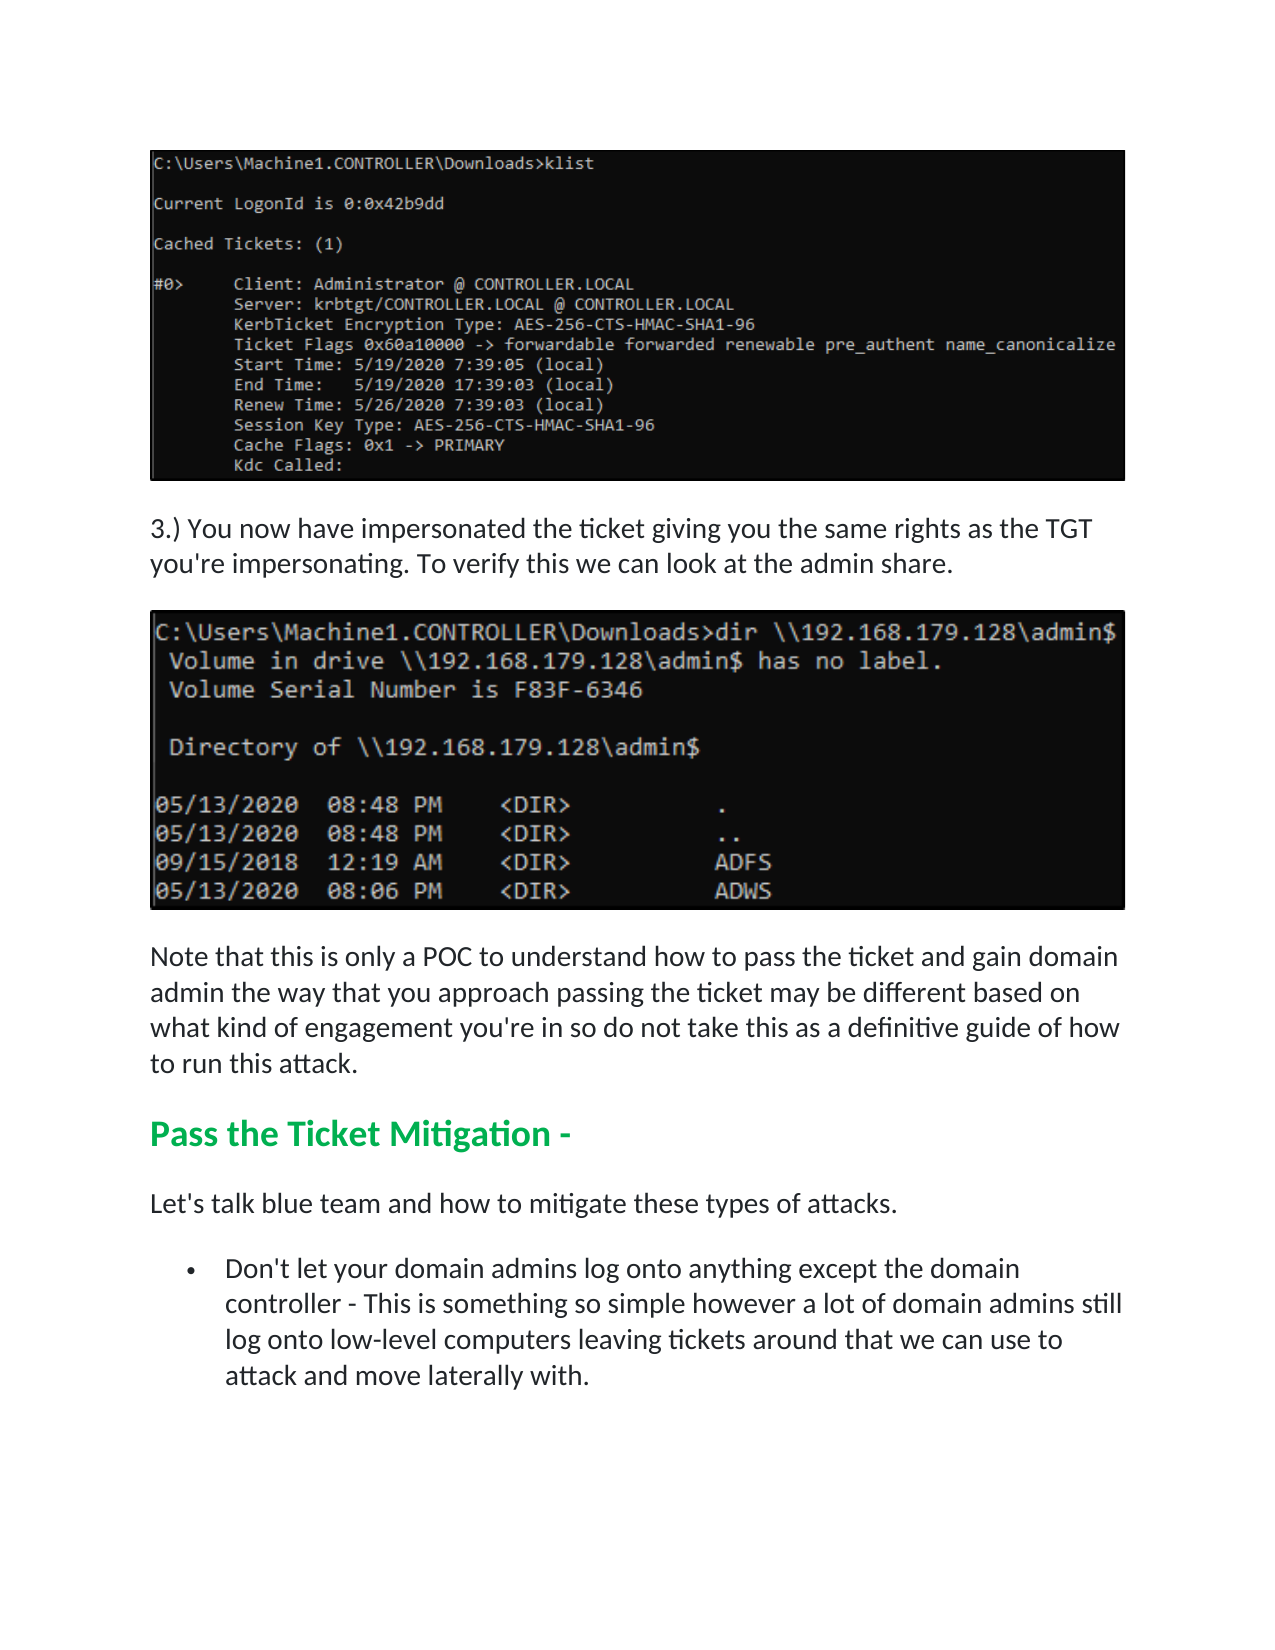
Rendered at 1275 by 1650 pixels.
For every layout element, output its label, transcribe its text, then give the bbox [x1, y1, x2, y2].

list Don't let your domain admins log onto anything except the domain controller - This is something so simple however a lot of domain admins still log onto low-level computers leaving tickets around that we can use to attack and move laterally with. [187, 1250, 1125, 1392]
text Let's talk blue team and how to mitigate these types of attacks. [150, 1185, 1125, 1221]
text Pass the Ticket Mitigation - [150, 1110, 1125, 1156]
picture [150, 610, 1125, 910]
picture [150, 150, 1125, 481]
text Note that this is only a POC to understand how to pass the ticket and gain domain admin the way that you approach passing the ticket may be different based on what kind of engagement you're in so do not take this as a definitive guide of how to run this attack. [150, 938, 1125, 1081]
text 3.) You now have impersonated the ticket giving you the same rights as the TGT you're impersonating. To verify this we can look at the admin share. [150, 510, 1125, 581]
